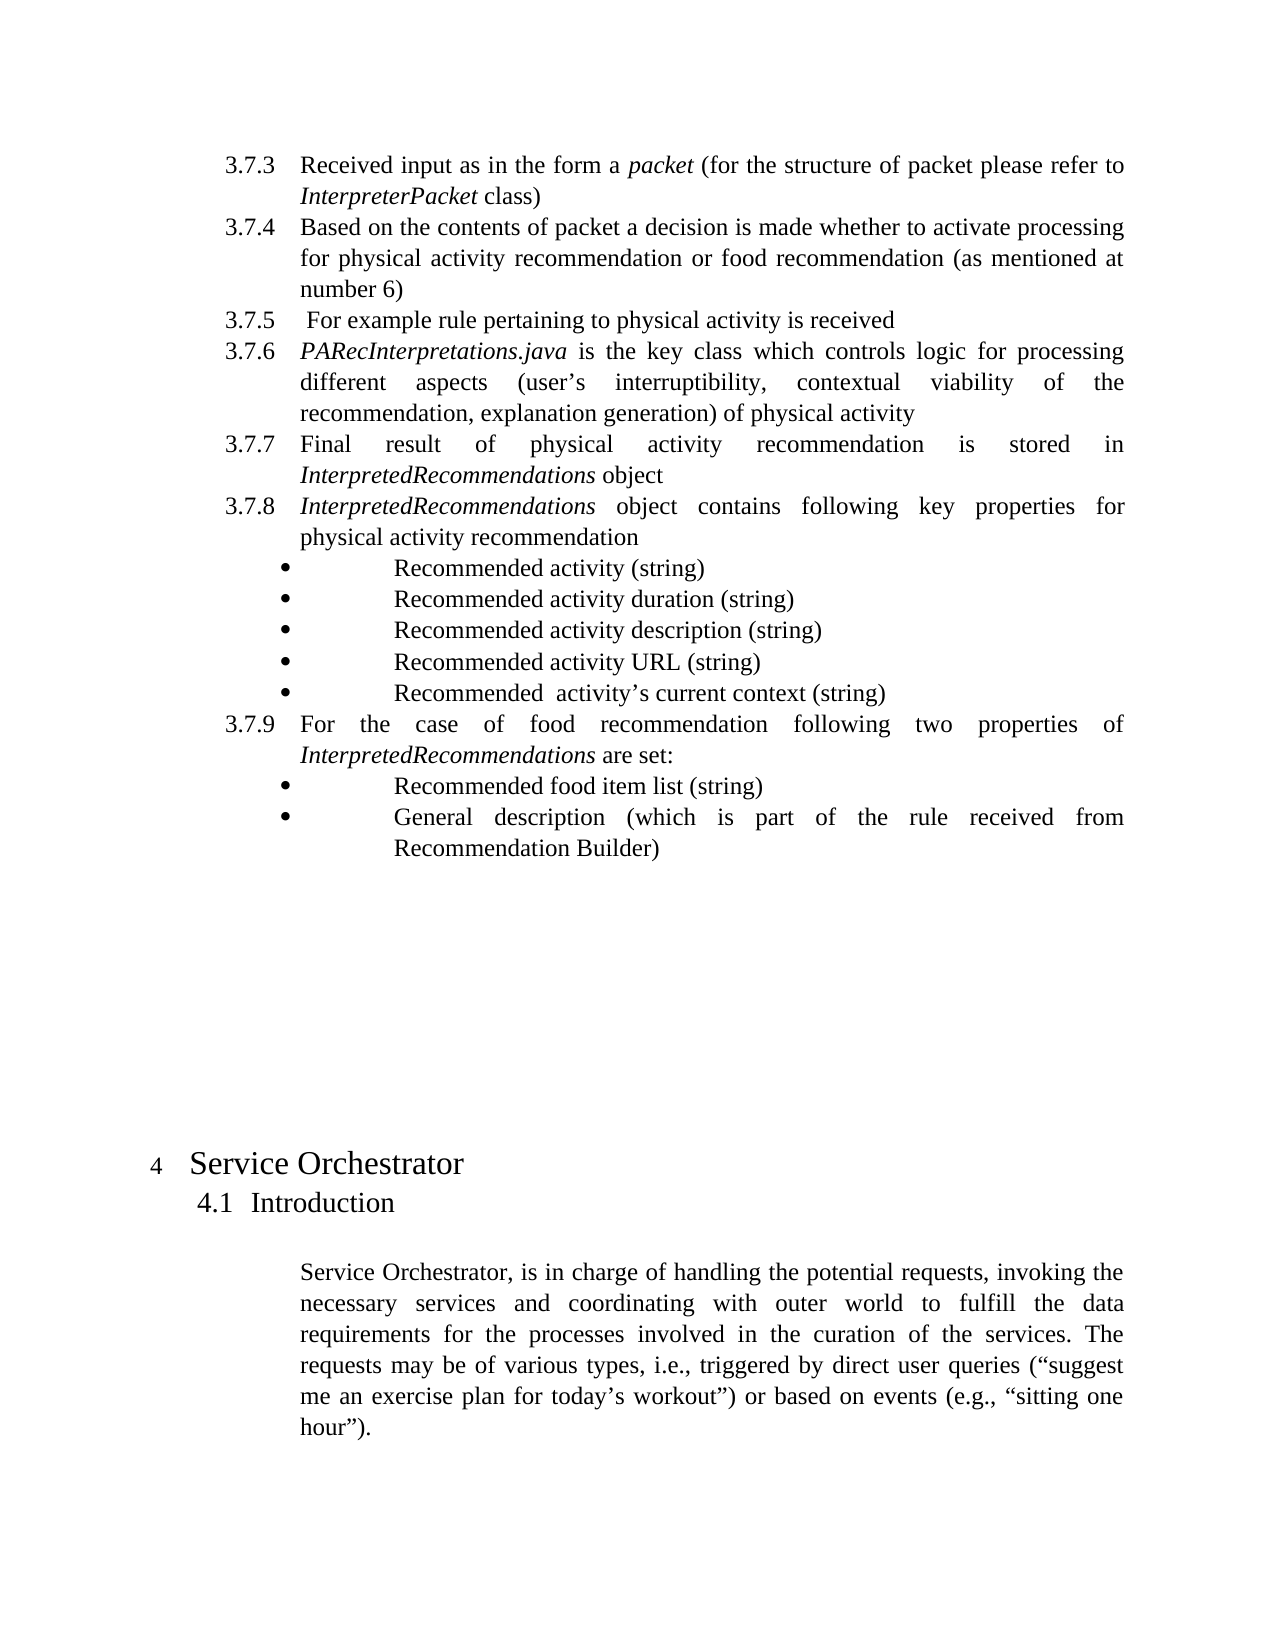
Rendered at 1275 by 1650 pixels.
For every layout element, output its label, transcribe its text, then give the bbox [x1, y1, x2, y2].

list Recommended activity’s current context (string) [281, 678, 1125, 706]
list Service Orchestrator, is in charge of handling the potential requests, invoking the necessary services and coordinating with outer world to fulfill the data requirements for the processes involved in the curation of the services. The requests may be of various types, i.e., triggered by direct user queries (“suggest me an exercise plan for today’s workout”) or based on events (e.g., “sitting one hour”). [300, 1257, 1125, 1441]
list InterpretedRecommendations object contains following key properties for physical activity recommendation [225, 491, 1125, 551]
list Recommended food item list (string) [281, 771, 1125, 799]
list Introduction [197, 1185, 1125, 1218]
list Recommended activity URL (string) [281, 647, 1125, 675]
list For example rule pertaining to physical activity is received [225, 305, 1125, 334]
list PARecInterpretations.java is the key class which controls logic for processing different aspects (user’s interruptibility, contextual viability of the recommendation, explanation generation) of physical activity [225, 336, 1125, 427]
list Recommended activity description (string) [281, 616, 1125, 644]
list For the case of food recommendation following two properties of InterpretedRecommendations are set: [225, 709, 1125, 768]
list Service Orchestrator [150, 1143, 1125, 1182]
list Final result of physical activity recommendation is stored in InterpretedRecommendations object [225, 429, 1125, 489]
list General description (which is part of the rule received from Recommendation Builder) [281, 802, 1125, 862]
list Received input as in the form a packet (for the structure of packet please refer to InterpreterPacket class) [225, 150, 1125, 210]
list Based on the contents of packet a decision is made whether to activate processing for physical activity recommendation or food recommendation (as mentioned at number 6) [225, 212, 1125, 303]
list Recommended activity duration (string) [281, 584, 1125, 613]
list Recommended activity (string) [281, 553, 1125, 582]
